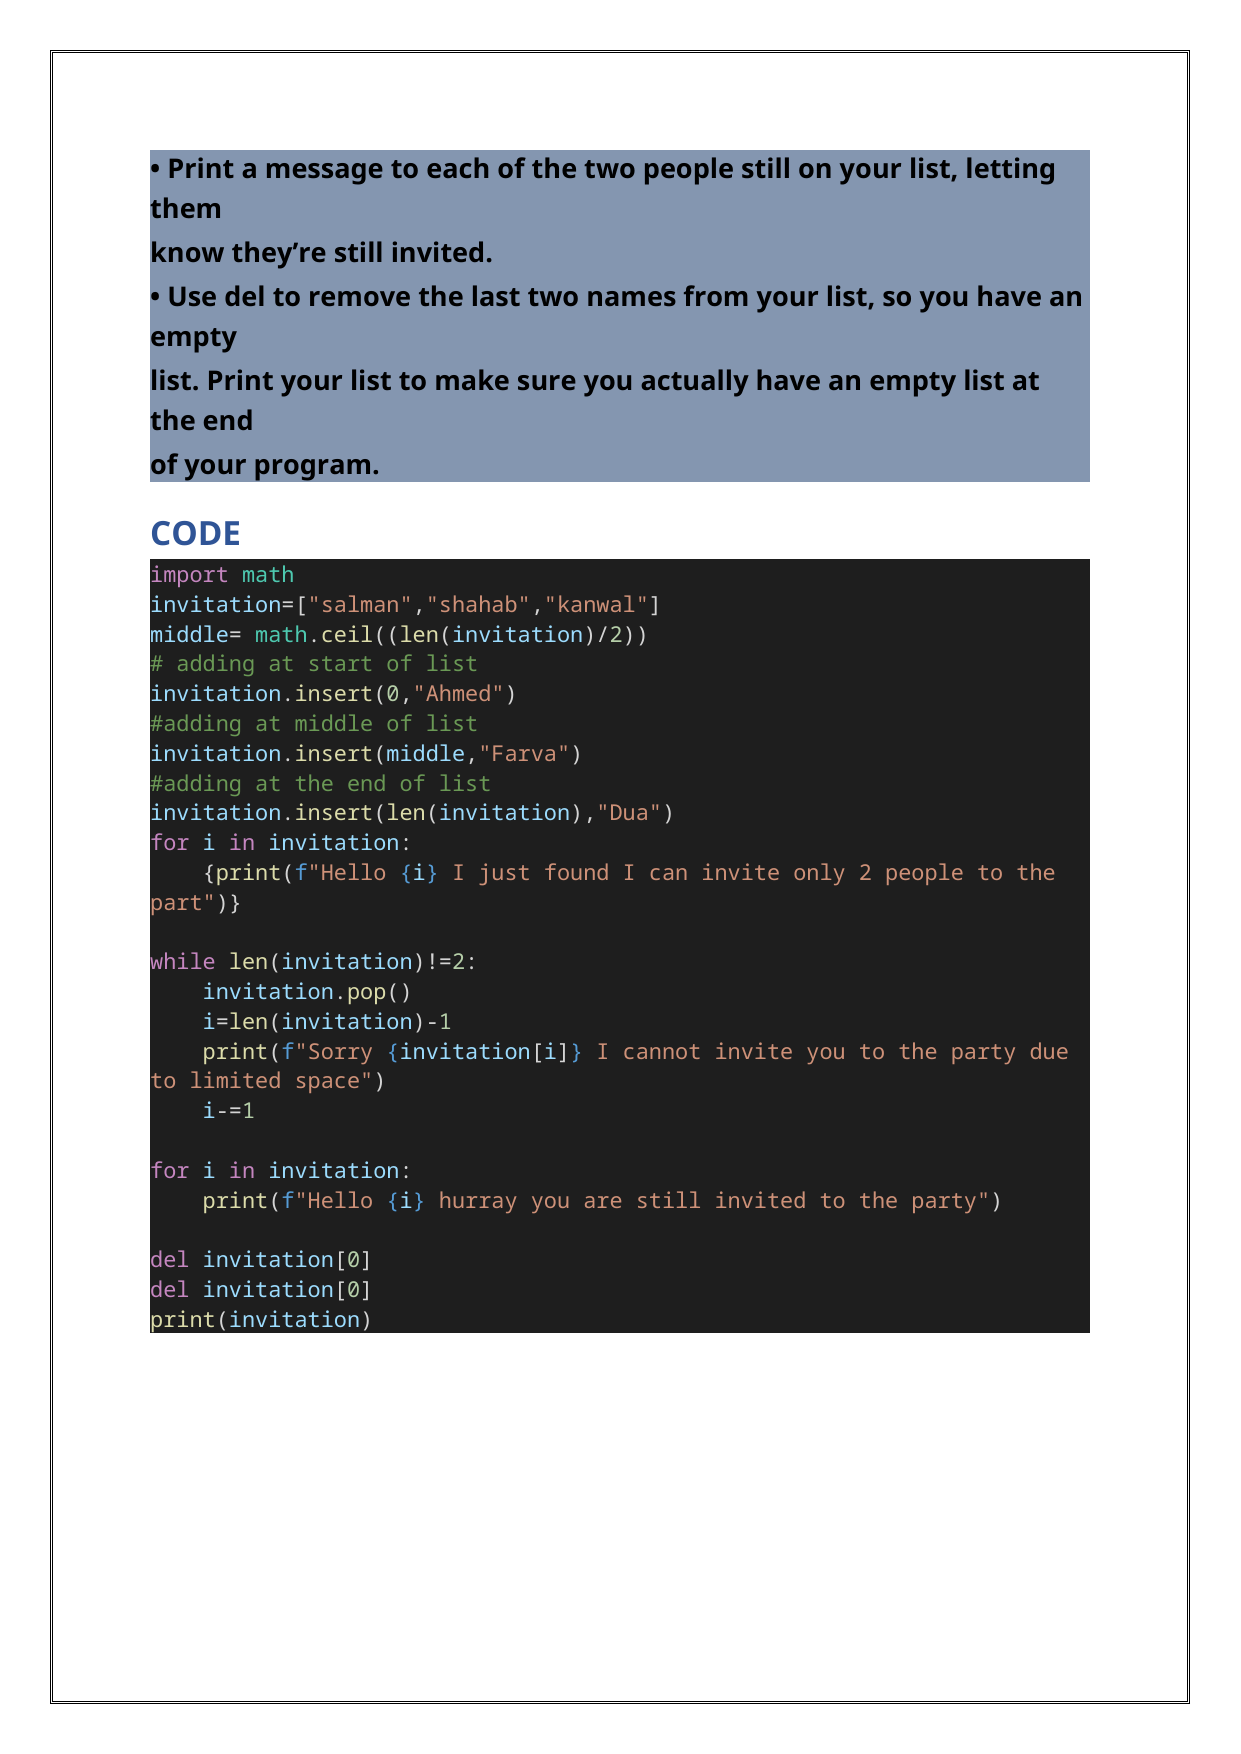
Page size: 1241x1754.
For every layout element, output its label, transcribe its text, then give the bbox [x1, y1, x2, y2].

text import math [150, 559, 1090, 589]
text print(invitation) [150, 1304, 1090, 1333]
subtitle • Use del to remove the last two names from your list, so you have an empty [150, 278, 1090, 354]
subtitle • Print a message to each of the two people still on your list, letting them [150, 150, 1090, 227]
text i=len(invitation)-1 [150, 1006, 1090, 1036]
text invitation.pop() [150, 976, 1090, 1006]
text invitation.insert(middle,"Farva") [150, 738, 1090, 767]
subtitle know they’re still invited. [150, 234, 1090, 271]
text del invitation[0] [150, 1244, 1090, 1274]
subtitle list. Print your list to make sure you actually have an empty list at the end [150, 361, 1090, 438]
text #adding at the end of list [150, 767, 1090, 797]
text del invitation[0] [150, 1274, 1090, 1304]
text while len(invitation)!=2: [150, 946, 1090, 976]
subtitle CODE [150, 510, 1090, 555]
text i-=1 [150, 1095, 1090, 1125]
text invitation=["salman","shahab","kanwal"] [150, 589, 1090, 618]
text for i in invitation: [150, 827, 1090, 857]
text for i in invitation: [150, 1155, 1090, 1184]
text middle= math.ceil((len(invitation)/2)) [150, 618, 1090, 648]
text print(f"Sorry {invitation[i]} I cannot invite you to the party due to limited space") [150, 1036, 1090, 1095]
text print(f"Hello {i} hurray you are still invited to the party") [150, 1184, 1090, 1214]
text {print(f"Hello {i} I just found I can invite only 2 people to the part")} [150, 857, 1090, 916]
text invitation.insert(len(invitation),"Dua") [150, 797, 1090, 827]
text invitation.insert(0,"Ahmed") [150, 678, 1090, 708]
text #adding at middle of list [150, 708, 1090, 738]
subtitle of your program. [150, 445, 1090, 482]
text # adding at start of list [150, 648, 1090, 678]
